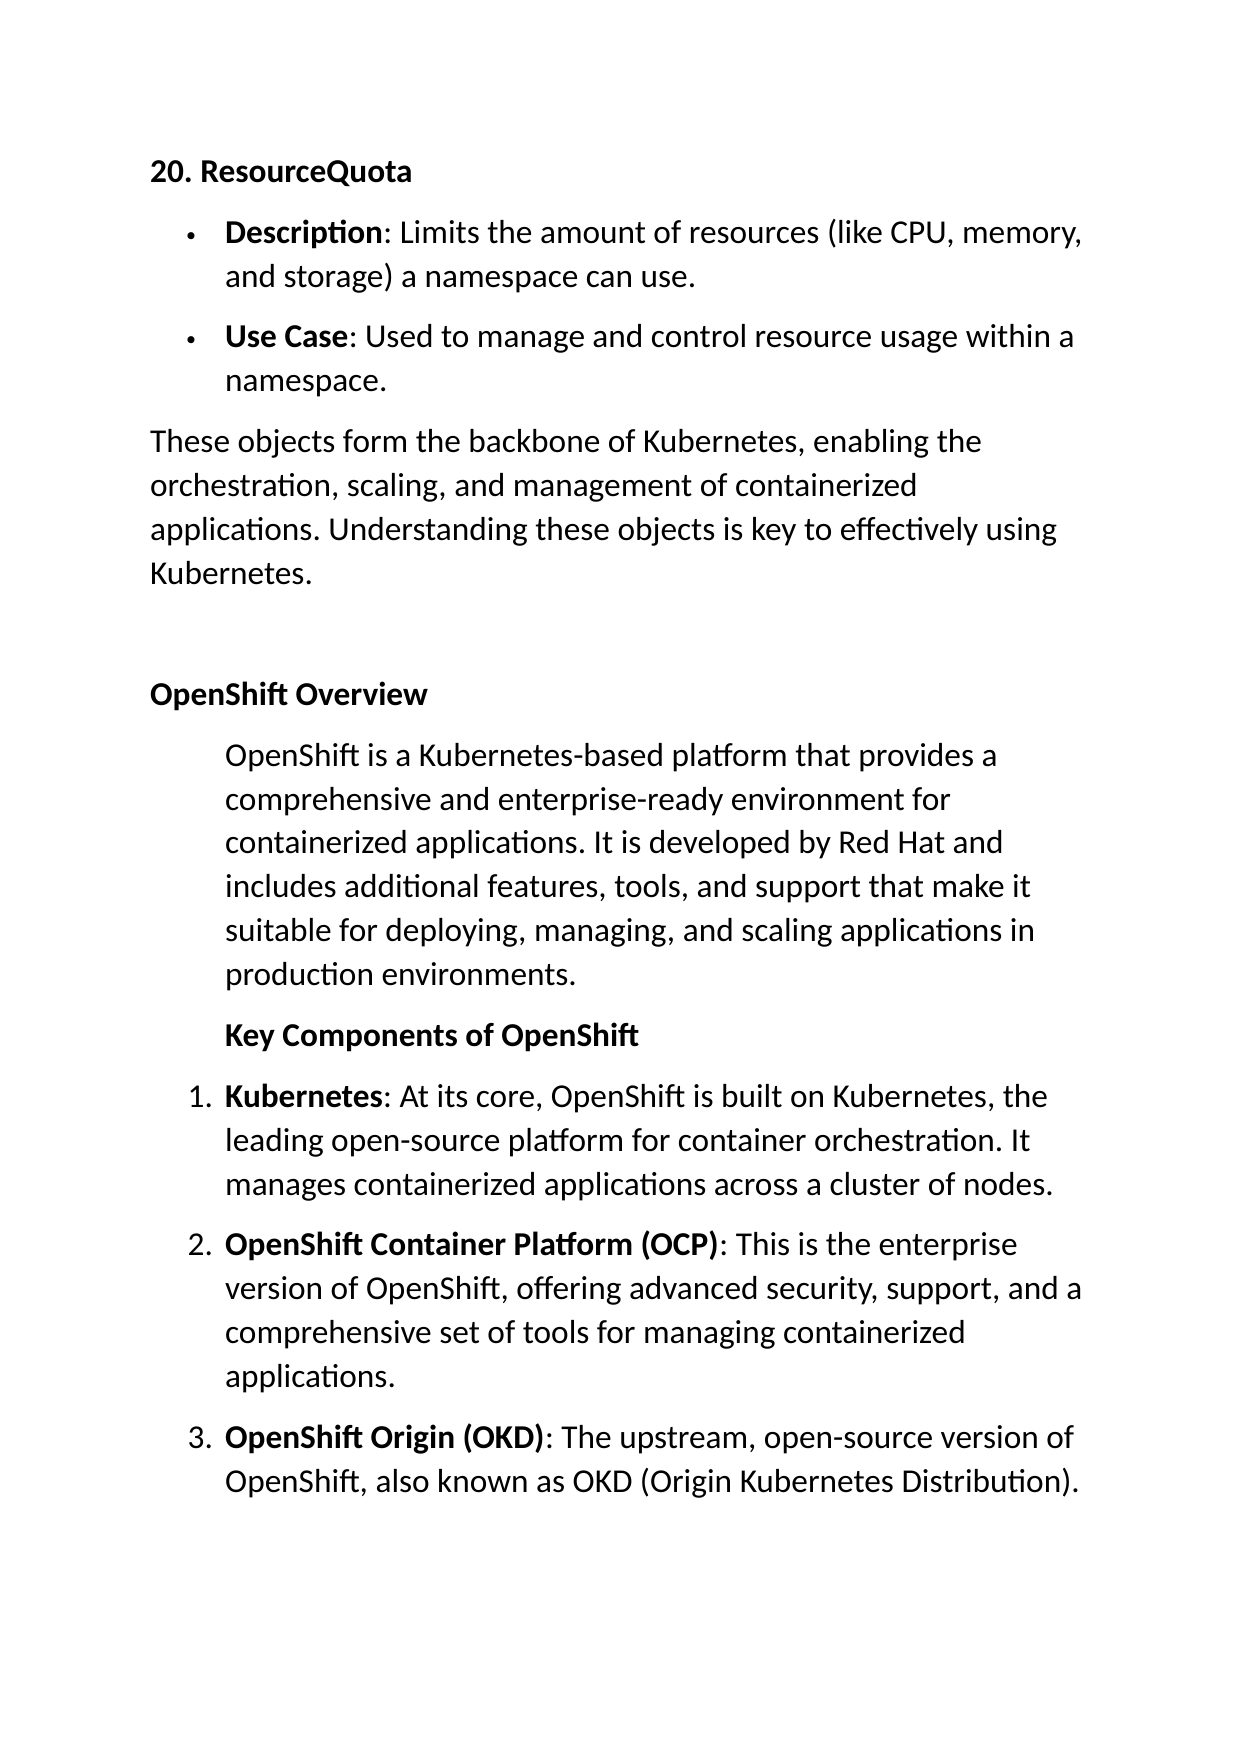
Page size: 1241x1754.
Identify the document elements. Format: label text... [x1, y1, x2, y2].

text OpenShift is a Kubernetes-based platform that provides a comprehensive and enterprise-ready environment for containerized applications. It is developed by Red Hat and includes additional features, tools, and support that make it suitable for deploying, managing, and scaling applications in production environments. [225, 733, 1090, 994]
list OpenShift Container Platform (OCP): This is the enterprise version of OpenShift, offering advanced security, support, and a comprehensive set of tools for managing containerized applications. [187, 1223, 1090, 1396]
list OpenShift Origin (OKD): The upstream, open-source version of OpenShift, also known as OKD (Origin Kubernetes Distribution). [187, 1416, 1090, 1500]
list Description: Limits the amount of resources (like CPU, memory, and storage) a namespace can use. [187, 211, 1090, 295]
text OpenShift Overview [150, 673, 1090, 714]
list Kubernetes: At its core, OpenShift is built on Kubernetes, the leading open-source platform for container orchestration. It manages containerized applications across a cluster of nodes. [187, 1074, 1090, 1203]
text These objects form the backbone of Kubernetes, enabling the orchestration, scaling, and management of containerized applications. Understanding these objects is key to effectively using Kubernetes. [150, 420, 1090, 592]
text 20. ResourceQuota [150, 150, 1090, 191]
list Use Case: Used to manage and control resource usage within a namespace. [187, 315, 1090, 400]
text Key Components of OpenShift [225, 1014, 1090, 1055]
